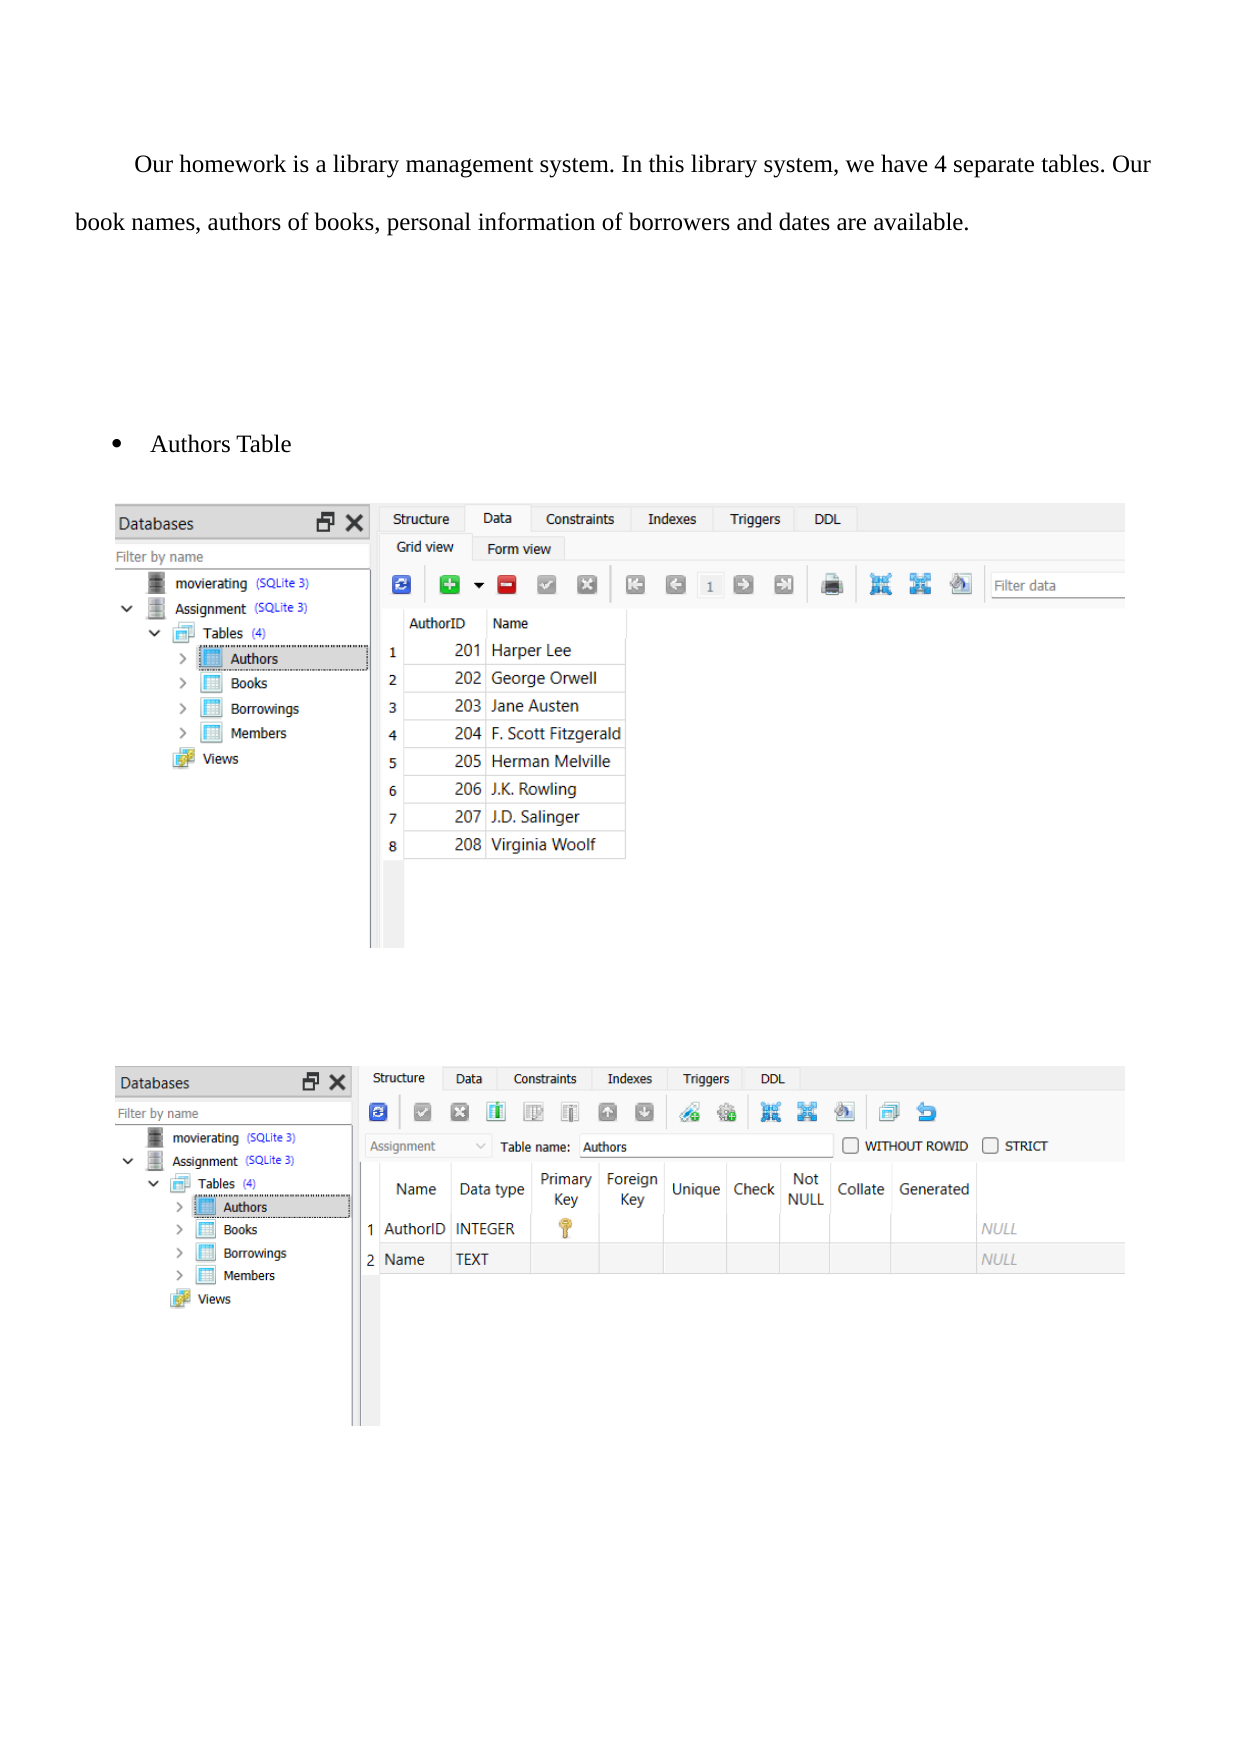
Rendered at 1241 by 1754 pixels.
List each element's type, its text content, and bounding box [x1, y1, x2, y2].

picture [115, 503, 1125, 948]
list Authors Table [112, 429, 1165, 458]
picture [115, 1066, 1125, 1426]
text Our homework is a library management system. In this library system, we have 4 separate tables. Our book names, authors of books, personal information of borrowers and dates are available. [75, 149, 1165, 235]
